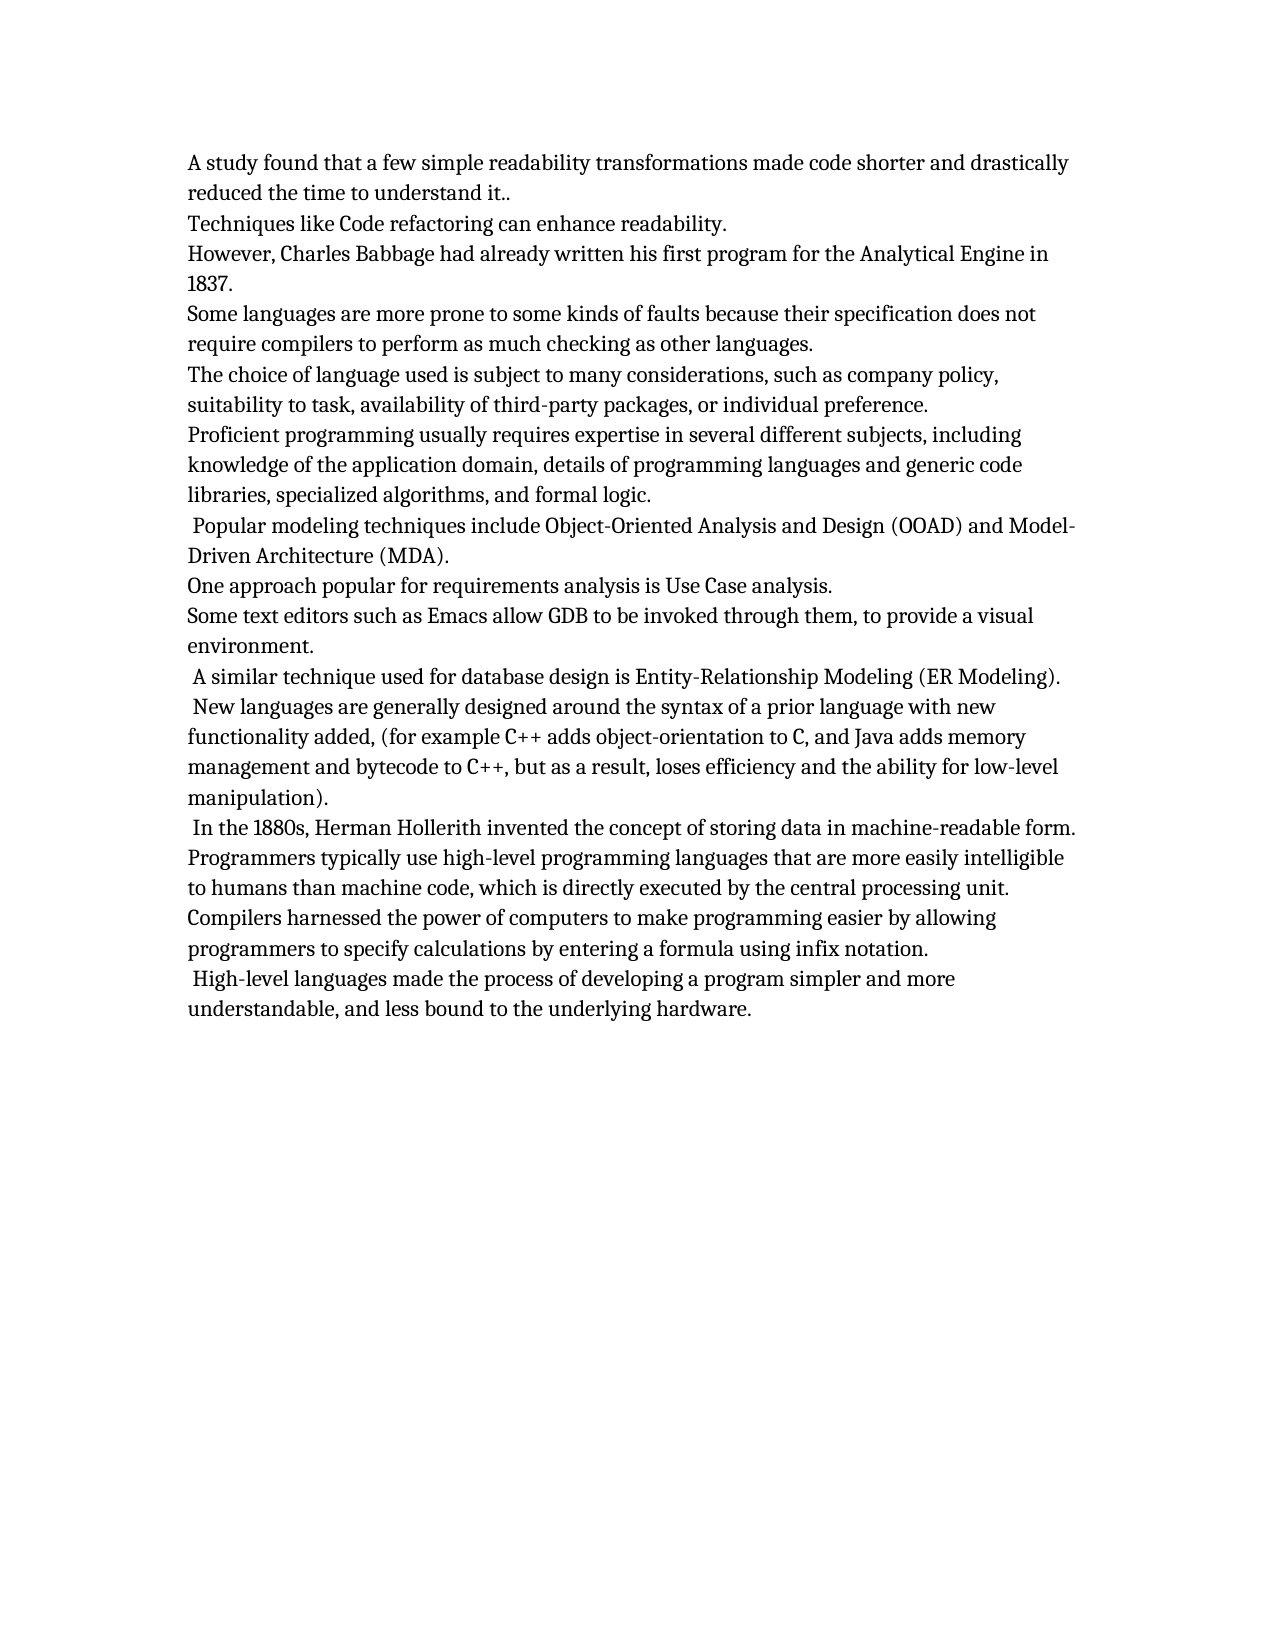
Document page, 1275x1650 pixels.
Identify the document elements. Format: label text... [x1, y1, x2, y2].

text A study found that a few simple readability transformations made code shorter and drastically reduced the time to understand it.. Techniques like Code refactoring can enhance readability. However, Charles Babbage had already written his first program for the Analytical Engine in 1837. Some languages are more prone to some kinds of faults because their specification does not require compilers to perform as much checking as other languages. The choice of language used is subject to many considerations, such as company policy, suitability to task, availability of third-party packages, or individual preference. Proficient programming usually requires expertise in several different subjects, including knowledge of the application domain, details of programming languages and generic code libraries, specialized algorithms, and formal logic. Popular modeling techniques include Object-Oriented Analysis and Design (OOAD) and Model-Driven Architecture (MDA). One approach popular for requirements analysis is Use Case analysis. Some text editors such as Emacs allow GDB to be invoked through them, to provide a visual environment. A similar technique used for database design is Entity-Relationship Modeling (ER Modeling). New languages are generally designed around the syntax of a prior language with new functionality added, (for example C++ adds object-orientation to C, and Java adds memory management and bytecode to C++, but as a result, loses efficiency and the ability for low-level manipulation). In the 1880s, Herman Hollerith invented the concept of storing data in machine-readable form. Programmers typically use high-level programming languages that are more easily intelligible to humans than machine code, which is directly executed by the central processing unit. Compilers harnessed the power of computers to make programming easier by allowing programmers to specify calculations by entering a formula using infix notation. High-level languages made the process of developing a program simpler and more understandable, and less bound to the underlying hardware. [187, 150, 1087, 1022]
